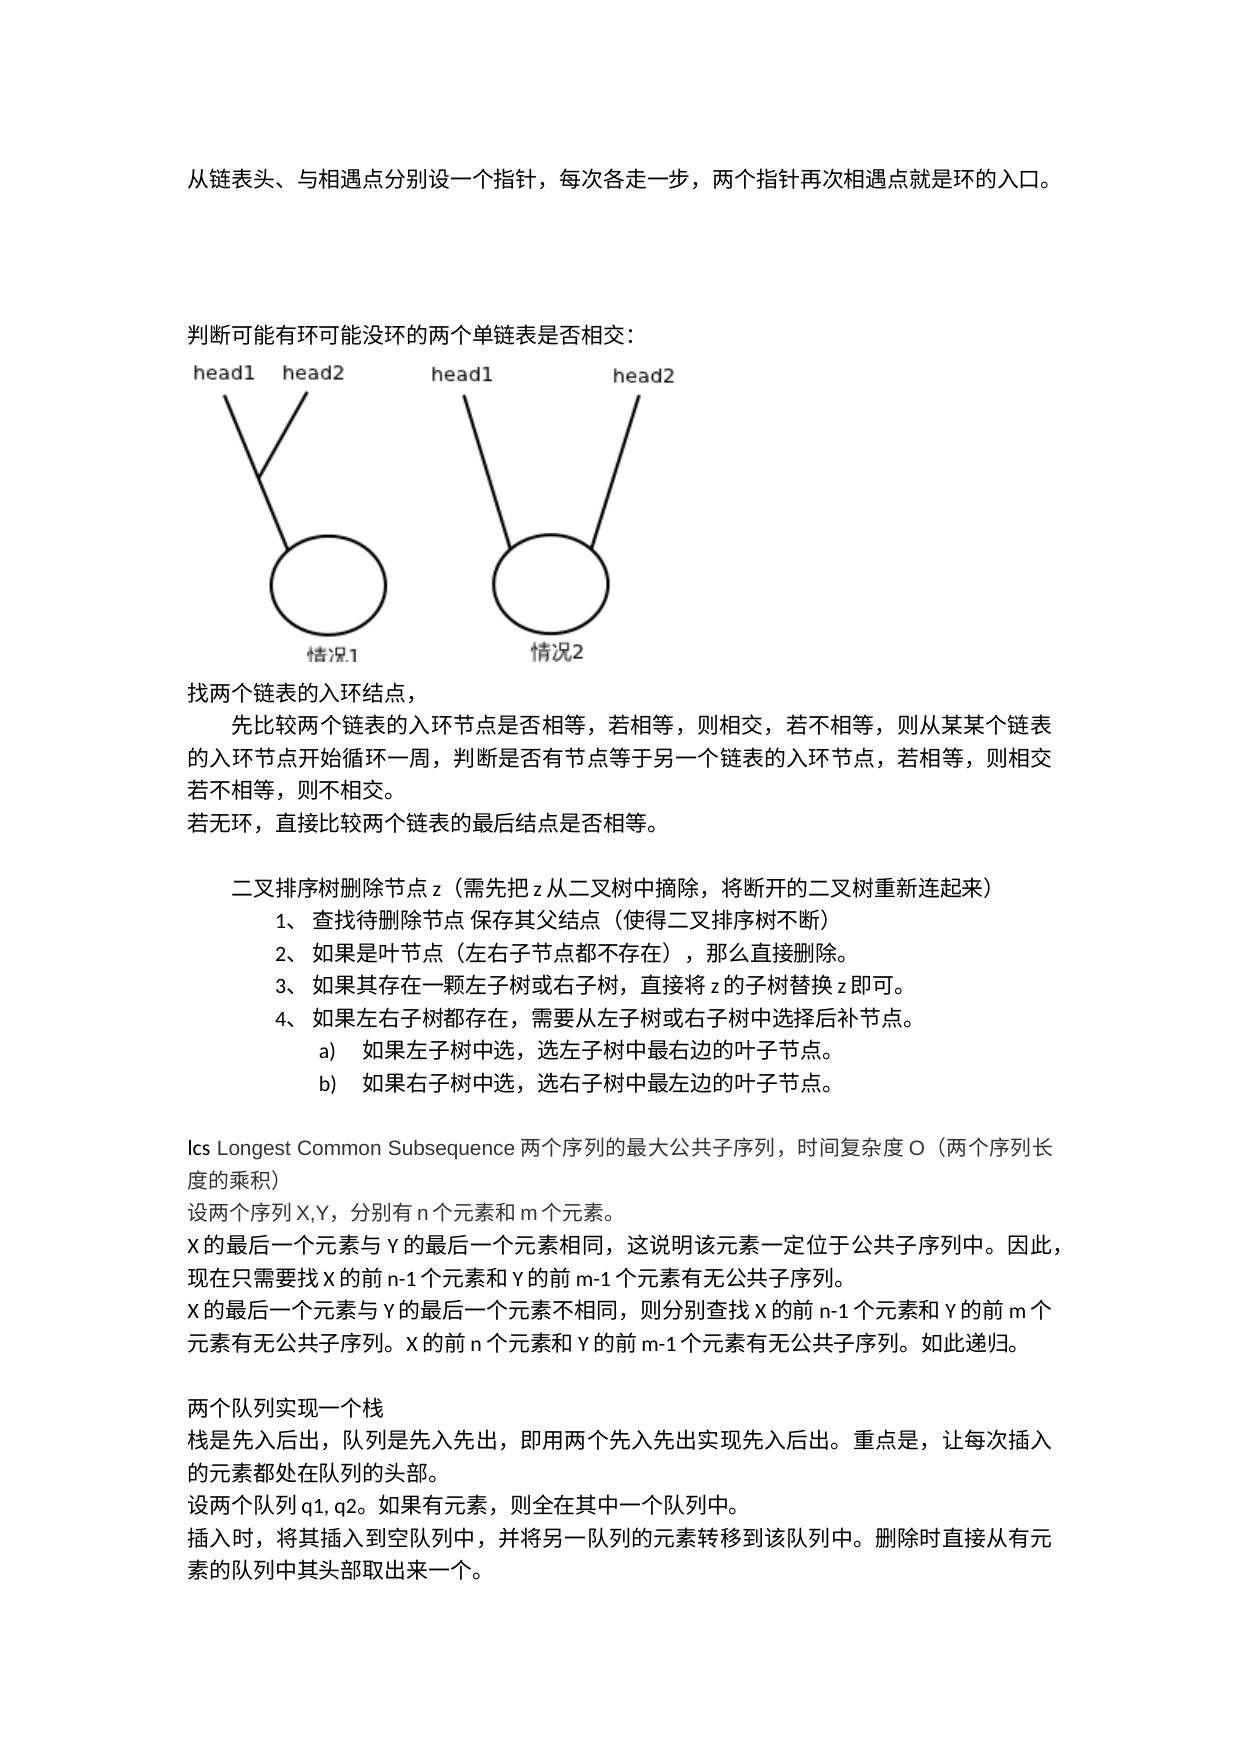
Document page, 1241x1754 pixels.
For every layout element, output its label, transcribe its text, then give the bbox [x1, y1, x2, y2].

text lcs Longest Common Subsequence两个序列的最大公共子序列，时间复杂度O（两个序列长度的乘积） [187, 1130, 1053, 1195]
text 若无环，直接比较两个链表的最后结点是否相等。 [187, 805, 1053, 838]
text X的最后一个元素与Y的最后一个元素相同，这说明该元素一定位于公共子序列中。因此，现在只需要找X的前n-1个元素和Y的前m-1个元素有无公共子序列。 [187, 1228, 1053, 1293]
picture [187, 350, 688, 662]
list 查找待删除节点 保存其父结点（使得二叉排序树不断） [275, 903, 1053, 935]
text 两个队列实现一个栈 [187, 1390, 1053, 1423]
text 二叉排序树删除节点z（需先把z从二叉树中摘除，将断开的二叉树重新连起来） [231, 870, 1053, 903]
text 插入时，将其插入到空队列中，并将另一队列的元素转移到该队列中。删除时直接从有元素的队列中其头部取出来一个。 [187, 1520, 1053, 1585]
text 从链表头、与相遇点分别设一个指针，每次各走一步，两个指针再次相遇点就是环的入口。 [187, 162, 1053, 227]
text 设两个队列q1, q2。如果有元素，则全在其中一个队列中。 [187, 1488, 1053, 1520]
text 找两个链表的入环结点， [187, 675, 1053, 708]
text 设两个序列X,Y，分别有n个元素和m个元素。 [187, 1195, 1053, 1228]
text 栈是先入后出，队列是先入先出，即用两个先入先出实现先入后出。重点是，让每次插入的元素都处在队列的头部。 [187, 1423, 1053, 1488]
text 先比较两个链表的入环节点是否相等，若相等，则相交，若不相等，则从某某个链表的入环节点开始循环一周，判断是否有节点等于另一个链表的入环节点，若相等，则相交，若不相等，则不相交。 [187, 708, 1053, 805]
text 判断可能有环可能没环的两个单链表是否相交： [187, 318, 1053, 350]
list 如果左右子树都存在，需要从左子树或右子树中选择后补节点。 [275, 1000, 1053, 1033]
list 如果左子树中选，选左子树中最右边的叶子节点。 [319, 1033, 1053, 1065]
text X的最后一个元素与Y的最后一个元素不相同，则分别查找X的前n-1个元素和Y的前m个元素有无公共子序列。X的前n个元素和Y的前m-1个元素有无公共子序列。如此递归。 [187, 1293, 1053, 1358]
list 如果其存在一颗左子树或右子树，直接将z的子树替换z即可。 [275, 968, 1053, 1000]
list 如果是叶节点（左右子节点都不存在），那么直接删除。 [275, 935, 1053, 968]
list 如果右子树中选，选右子树中最左边的叶子节点。 [319, 1065, 1053, 1098]
